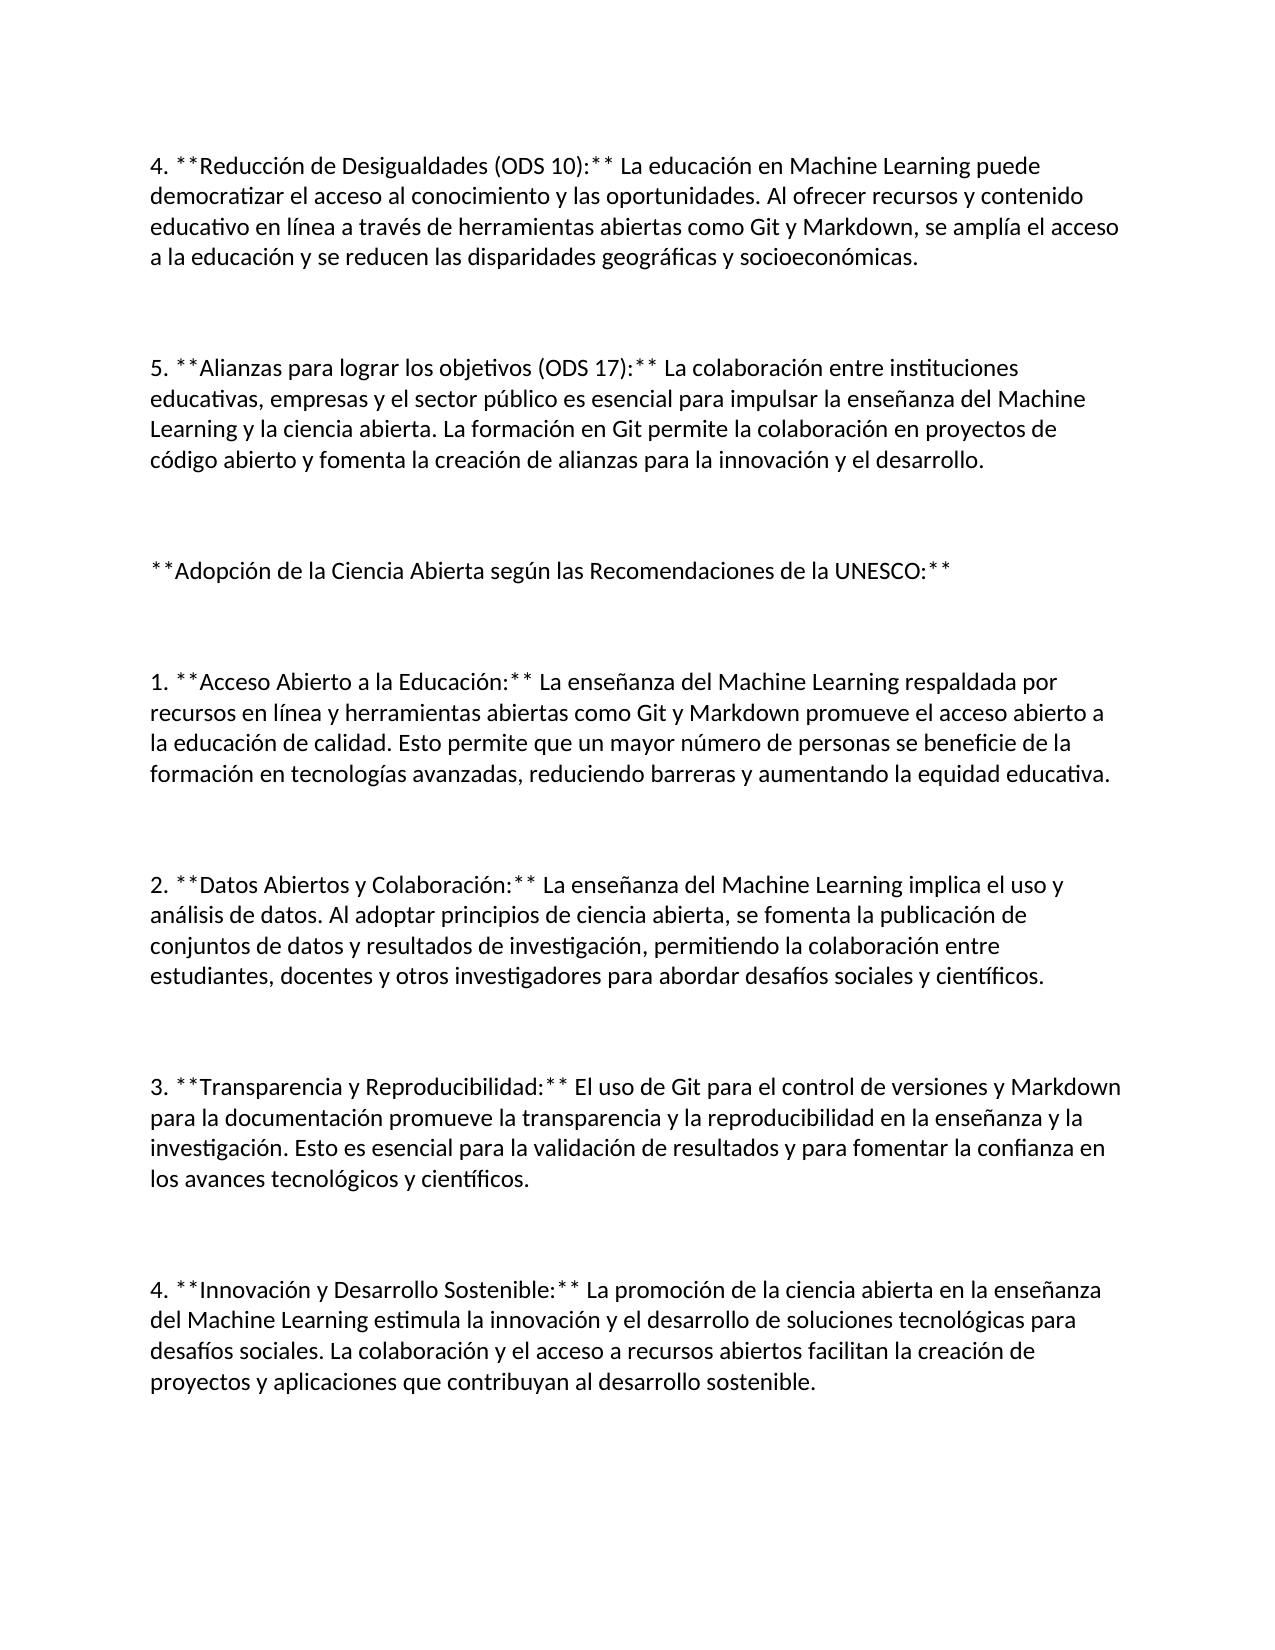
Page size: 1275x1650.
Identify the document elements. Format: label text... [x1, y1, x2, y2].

text 3. **Transparencia y Reproducibilidad:** El uso de Git para el control de versiones y Markdown para la documentación promueve la transparencia y la reproducibilidad en la enseñanza y la investigación. Esto es esencial para la validación de resultados y para fomentar la confianza en los avances tecnológicos y científicos. [150, 1071, 1125, 1193]
text 4. **Reducción de Desigualdades (ODS 10):** La educación en Machine Learning puede democratizar el acceso al conocimiento y las oportunidades. Al ofrecer recursos y contenido educativo en línea a través de herramientas abiertas como Git y Markdown, se amplía el acceso a la educación y se reducen las disparidades geográficas y socioeconómicas. [150, 150, 1125, 272]
text 1. **Acceso Abierto a la Educación:** La enseñanza del Machine Learning respaldada por recursos en línea y herramientas abiertas como Git y Markdown promueve el acceso abierto a la educación de calidad. Esto permite que un mayor número de personas se beneficie de la formación en tecnologías avanzadas, reduciendo barreras y aumentando la equidad educativa. [150, 666, 1125, 788]
text **Adopción de la Ciencia Abierta según las Recomendaciones de la UNESCO:** [150, 555, 1125, 586]
text 2. **Datos Abiertos y Colaboración:** La enseñanza del Machine Learning implica el uso y análisis de datos. Al adoptar principios de ciencia abierta, se fomenta la publicación de conjuntos de datos y resultados de investigación, permitiendo la colaboración entre estudiantes, docentes y otros investigadores para abordar desafíos sociales y científicos. [150, 869, 1125, 991]
text 4. **Innovación y Desarrollo Sostenible:** La promoción de la ciencia abierta en la enseñanza del Machine Learning estimula la innovación y el desarrollo de soluciones tecnológicas para desafíos sociales. La colaboración y el acceso a recursos abiertos facilitan la creación de proyectos y aplicaciones que contribuyan al desarrollo sostenible. [150, 1274, 1125, 1396]
text 5. **Alianzas para lograr los objetivos (ODS 17):** La colaboración entre instituciones educativas, empresas y el sector público es esencial para impulsar la enseñanza del Machine Learning y la ciencia abierta. La formación en Git permite la colaboración en proyectos de código abierto y fomenta la creación de alianzas para la innovación y el desarrollo. [150, 353, 1125, 475]
